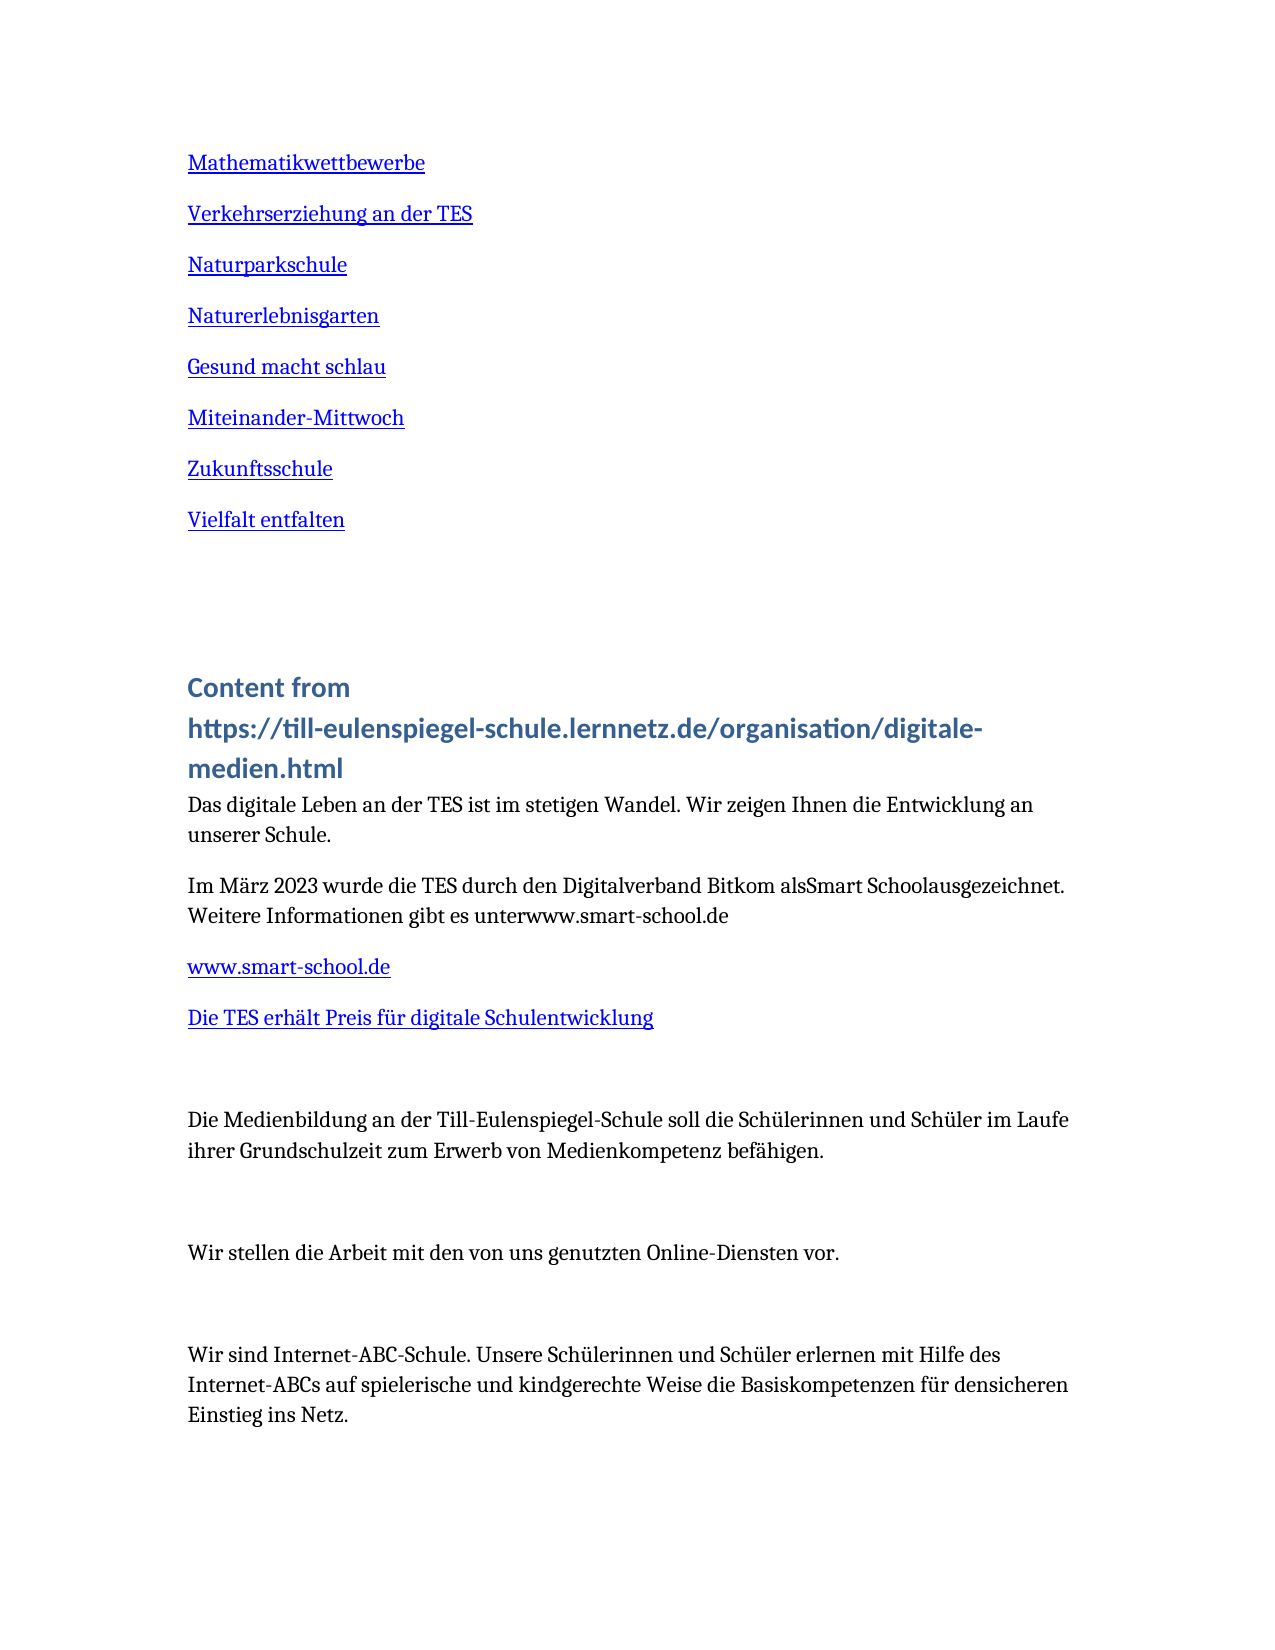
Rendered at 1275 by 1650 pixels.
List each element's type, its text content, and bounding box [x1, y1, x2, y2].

text Mathematikwettbewerbe [187, 150, 1087, 176]
text Die TES erhält Preis für digitale Schulentwicklung [187, 1005, 1087, 1031]
text Die Medienbildung an der Till-Eulenspiegel-Schule soll die Schülerinnen und Schüler im Laufe ihrer Grundschulzeit zum Erwerb von Medienkompetenz befähigen. [187, 1107, 1087, 1164]
text www.smart-school.de [187, 954, 1087, 980]
text Vielfalt entfalten [187, 507, 1087, 534]
text Verkehrserziehung an der TES [187, 201, 1087, 227]
text Naturerlebnisgarten [187, 303, 1087, 329]
text Zukunftsschule [187, 456, 1087, 483]
text Im März 2023 wurde die TES durch den Digitalverband Bitkom alsSmart Schoolausgezeichnet. Weitere Informationen gibt es unterwww.smart-school.de [187, 873, 1087, 929]
subtitle Content from https://till-eulenspiegel-schule.lernnetz.de/organisation/digitale-medien.html [187, 669, 1087, 786]
text Wir sind Internet-ABC-Schule. Unsere Schülerinnen und Schüler erlernen mit Hilfe des Internet-ABCs auf spielerische und kindgerechte Weise die Basiskompetenzen für densicheren Einstieg ins Netz. [187, 1342, 1087, 1428]
text Miteinander-Mittwoch [187, 405, 1087, 432]
text Das digitale Leben an der TES ist im stetigen Wandel. Wir zeigen Ihnen die Entwicklung an unserer Schule. [187, 792, 1087, 848]
text Gesund macht schlau [187, 354, 1087, 381]
text Wir stellen die Arbeit mit den von uns genutzten Online-Diensten vor. [187, 1239, 1087, 1266]
text Naturparkschule [187, 252, 1087, 278]
